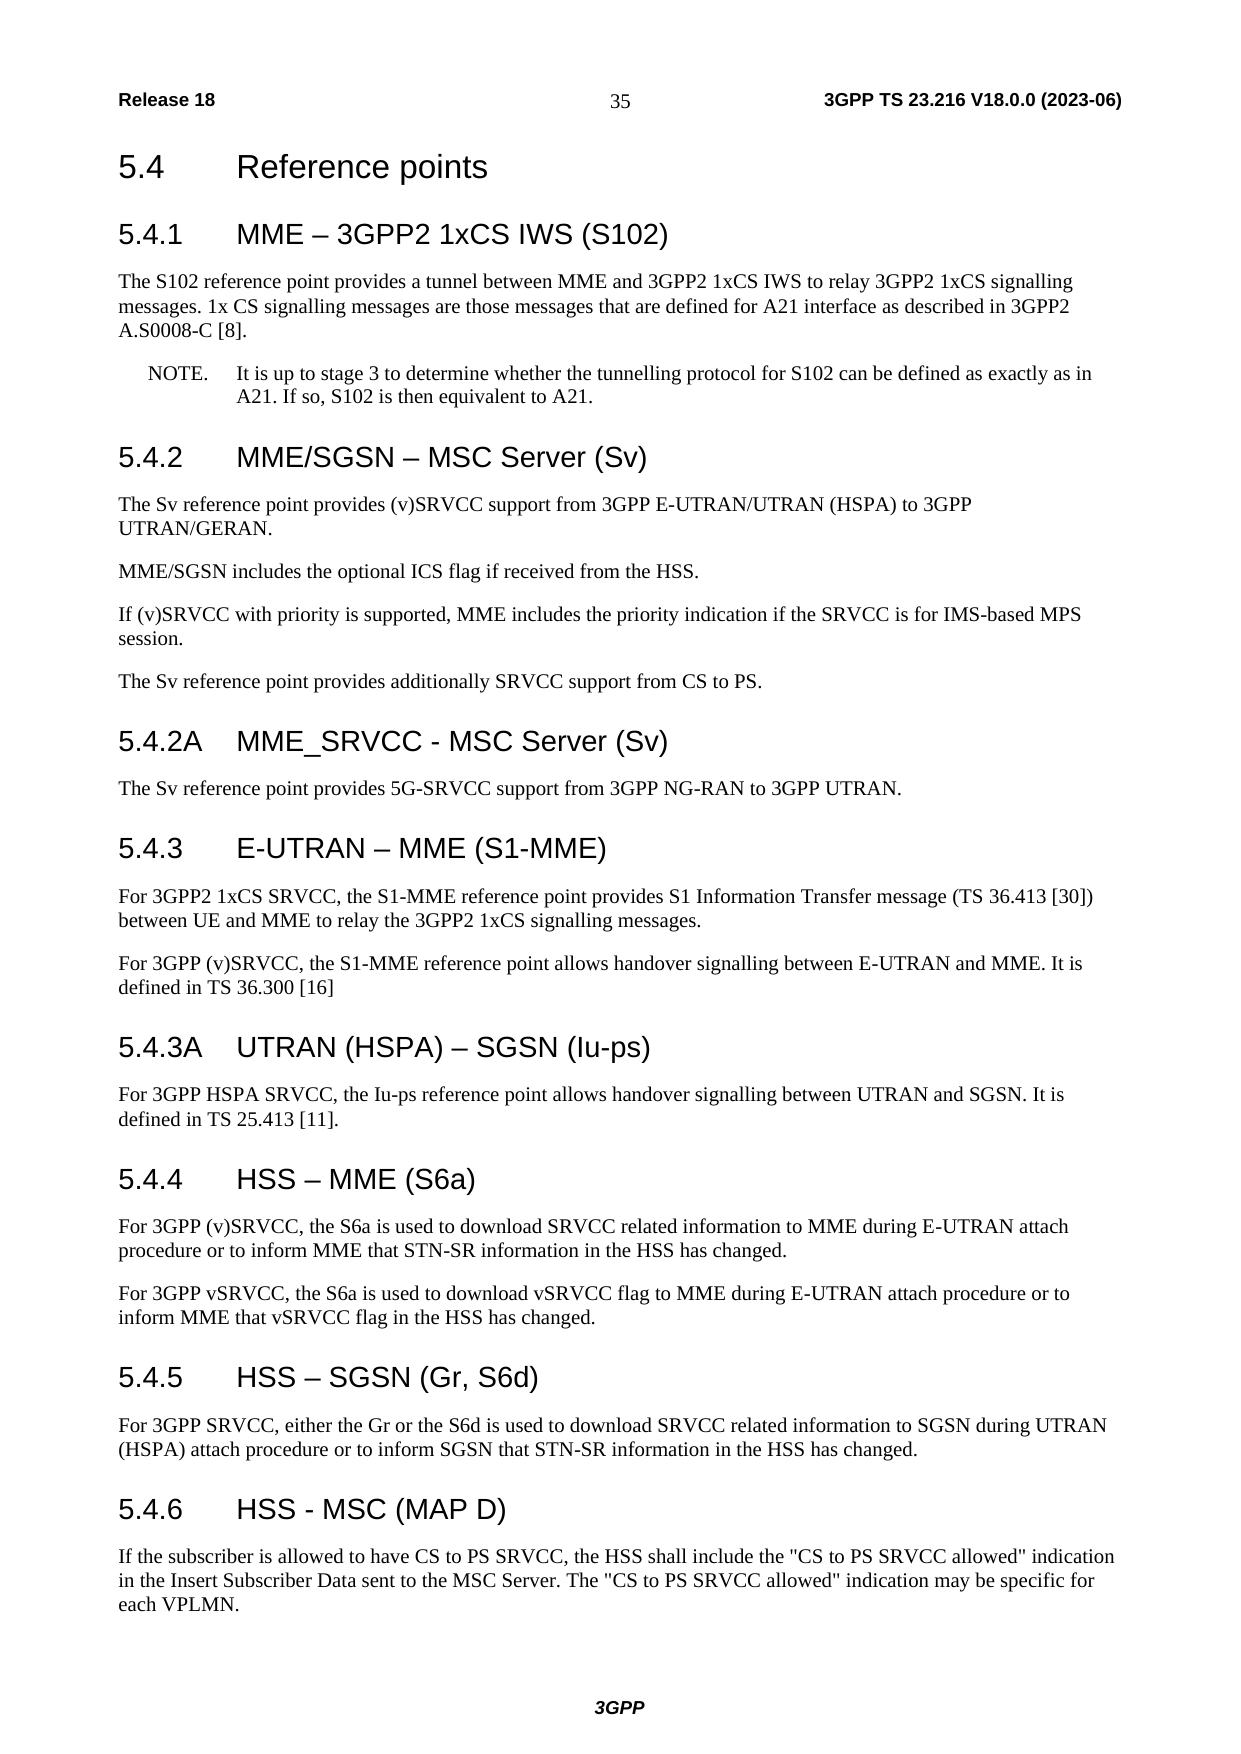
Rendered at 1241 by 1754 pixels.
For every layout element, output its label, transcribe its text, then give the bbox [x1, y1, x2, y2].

text NOTE. It is up to stage 3 to determine whether the tunnelling protocol for S102 can be defined as exactly as in A21. If so, S102 is then equivalent to A21. [148, 360, 1122, 408]
text If (v)SRVCC with priority is supported, MME includes the priority indication if the SRVCC is for IMS-based MPS session. [118, 602, 1122, 650]
text For 3GPP SRVCC, either the Gr or the S6d is used to download SRVCC related information to SGSN during UTRAN (HSPA) attach procedure or to inform SGSN that STN-SR information in the HSS has changed. [118, 1413, 1122, 1461]
text MME/SGSN includes the optional ICS flag if received from the HSS. [118, 559, 1122, 583]
text For 3GPP2 1xCS SRVCC, the S1-MME reference point provides S1 Information Transfer message (TS 36.413 [30]) between UE and MME to relay the 3GPP2 1xCS signalling messages. [118, 884, 1122, 932]
subtitle 5.4.2 MME/SGSN – MSC Server (Sv) [118, 440, 1122, 473]
text For 3GPP (v)SRVCC, the S1-MME reference point allows handover signalling between E-UTRAN and MME. It is defined in TS 36.300 [16] [118, 951, 1122, 999]
text For 3GPP vSRVCC, the S6a is used to download vSRVCC flag to MME during E-UTRAN attach procedure or to inform MME that vSRVCC flag in the HSS has changed. [118, 1281, 1122, 1329]
subtitle 5.4.3 E-UTRAN – MME (S1-MME) [118, 832, 1122, 865]
text The Sv reference point provides additionally SRVCC support from CS to PS. [118, 669, 1122, 693]
subtitle 5.4.1 MME – 3GPP2 1xCS IWS (S102) [118, 217, 1122, 251]
subtitle 5.4.5 HSS – SGSN (Gr, S6d) [118, 1360, 1122, 1394]
subtitle 5.4 Reference points [118, 147, 1122, 186]
subtitle 5.4.4 HSS – MME (S6a) [118, 1162, 1122, 1195]
text The S102 reference point provides a tunnel between MME and 3GPP2 1xCS IWS to relay 3GPP2 1xCS signalling messages. 1x CS signalling messages are those messages that are defined for A21 interface as described in 3GPP2 A.S0008-C [8]. [118, 269, 1122, 342]
text The Sv reference point provides 5G-SRVCC support from 3GPP NG-RAN to 3GPP UTRAN. [118, 776, 1122, 800]
subtitle 5.4.2A MME_SRVCC - MSC Server (Sv) [118, 724, 1122, 757]
text If the subscriber is allowed to have CS to PS SRVCC, the HSS shall include the "CS to PS SRVCC allowed" indication in the Insert Subscriber Data sent to the MSC Server. The "CS to PS SRVCC allowed" indication may be specific for each VPLMN. [118, 1544, 1122, 1616]
text For 3GPP (v)SRVCC, the S6a is used to download SRVCC related information to MME during E-UTRAN attach procedure or to inform MME that STN-SR information in the HSS has changed. [118, 1214, 1122, 1262]
text The Sv reference point provides (v)SRVCC support from 3GPP E-UTRAN/UTRAN (HSPA) to 3GPP UTRAN/GERAN. [118, 492, 1122, 540]
subtitle 5.4.3A UTRAN (HSPA) – SGSN (Iu-ps) [118, 1030, 1122, 1064]
subtitle 5.4.6 HSS - MSC (MAP D) [118, 1492, 1122, 1526]
text For 3GPP HSPA SRVCC, the Iu-ps reference point allows handover signalling between UTRAN and SGSN. It is defined in TS 25.413 [11]. [118, 1082, 1122, 1131]
